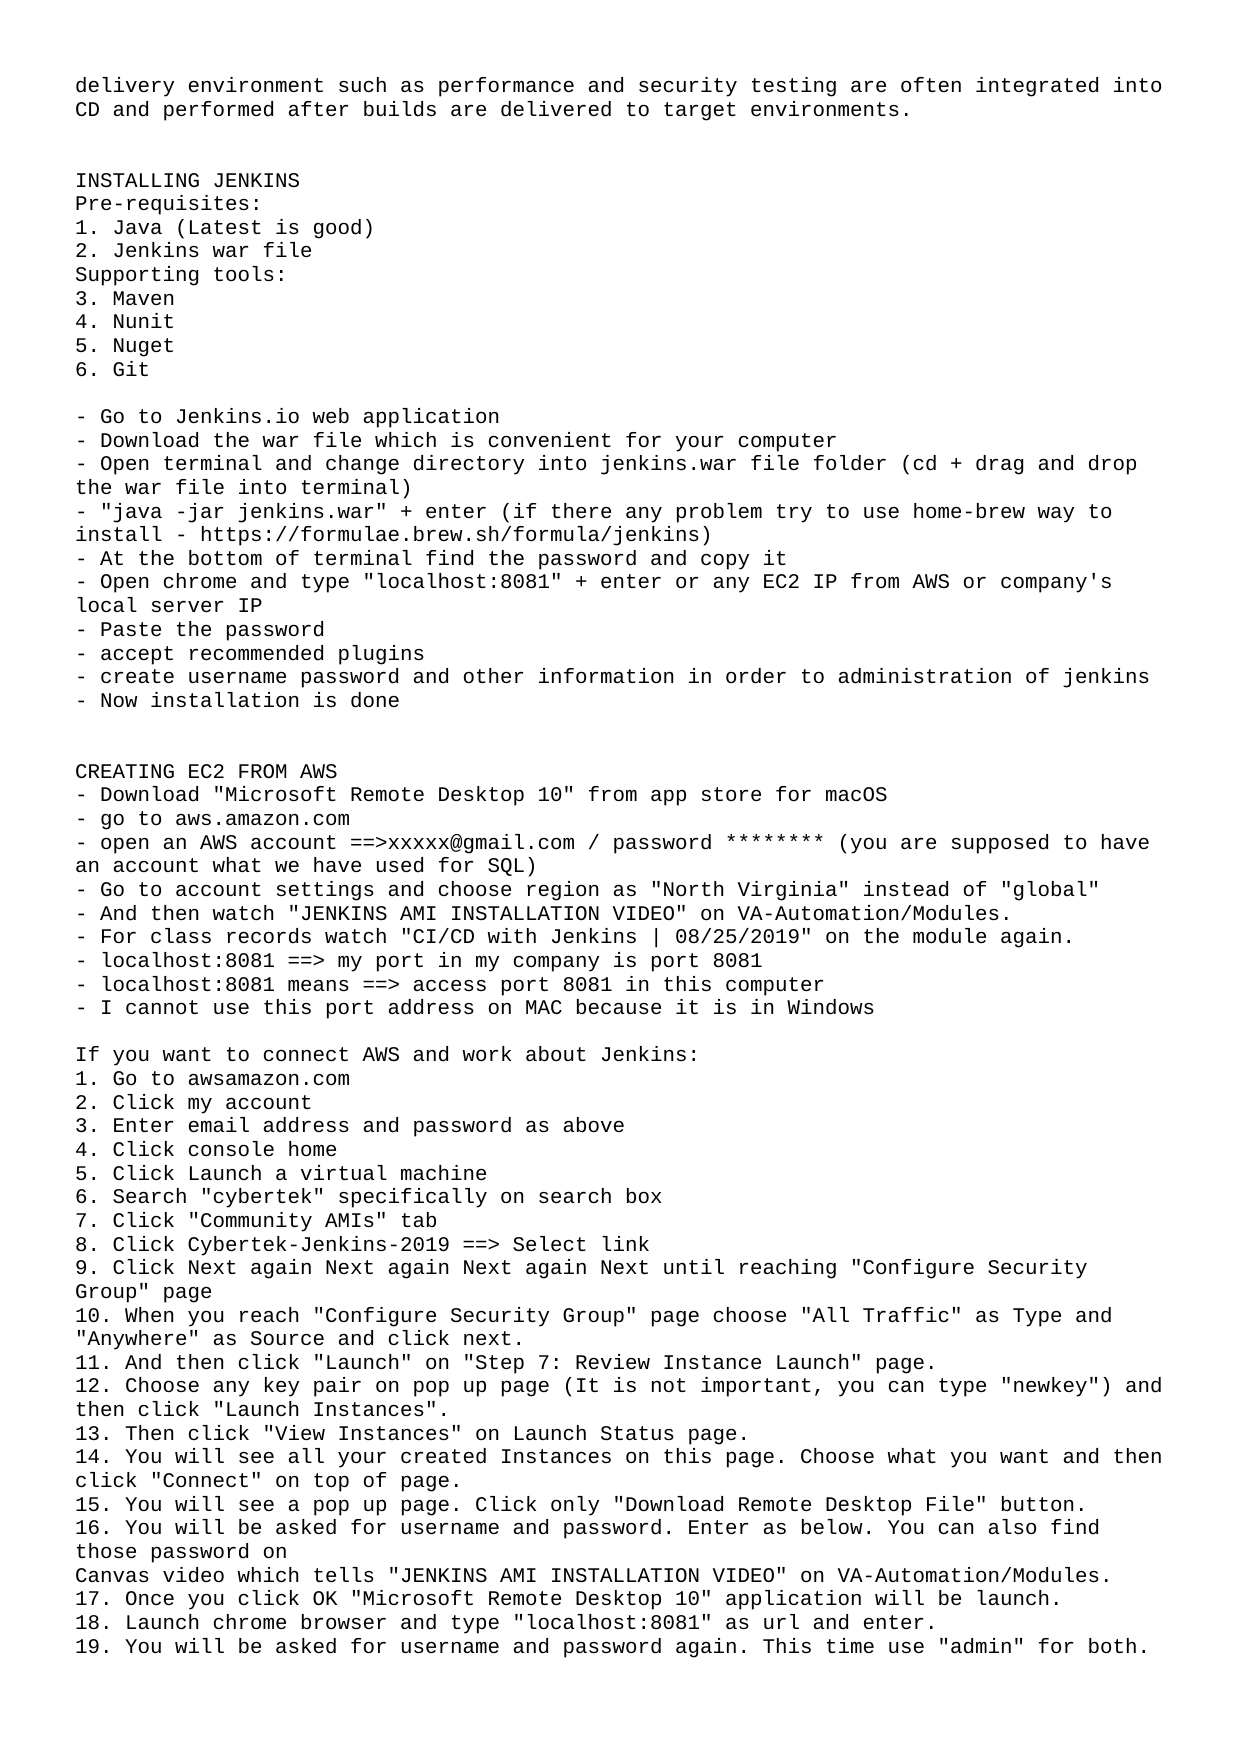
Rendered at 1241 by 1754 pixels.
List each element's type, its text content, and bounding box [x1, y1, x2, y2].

text 5. Click Launch a virtual machine [75, 1163, 1165, 1186]
text 5. Nuget [75, 335, 1165, 359]
text 15. You will see a pop up page. Click only "Download Remote Desktop File" button. [75, 1494, 1165, 1517]
text 19. You will be asked for username and password again. This time use "admin" for both. [75, 1636, 1165, 1659]
text - For class records watch "CI/CD with Jenkins | 08/25/2019" on the module again. [75, 926, 1165, 950]
text - At the bottom of terminal find the password and copy it [75, 548, 1165, 572]
text 18. Launch chrome browser and type "localhost:8081" as url and enter. [75, 1612, 1165, 1636]
text CREATING EC2 FROM AWS [75, 761, 1165, 784]
text - Paste the password [75, 619, 1165, 642]
text 3. Enter email address and password as above [75, 1115, 1165, 1139]
text - Download the war file which is convenient for your computer [75, 430, 1165, 453]
text 6. Git [75, 359, 1165, 382]
text - Go to account settings and choose region as "North Virginia" instead of "global" [75, 879, 1165, 903]
text 3. Maven [75, 288, 1165, 311]
text 2. Click my account [75, 1092, 1165, 1115]
text - "java -jar jenkins.war" + enter (if there any problem try to use home-brew way to install - https://formulae.brew.sh/formula/jenkins) [75, 501, 1165, 548]
text If you want to connect AWS and work about Jenkins: [75, 1044, 1165, 1068]
text 14. You will see all your created Instances on this page. Choose what you want and then click "Connect" on top of page. [75, 1446, 1165, 1494]
text - localhost:8081 ==> my port in my company is port 8081 [75, 950, 1165, 973]
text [75, 75, 1165, 122]
text 4. Nunit [75, 311, 1165, 335]
text 1. Go to awsamazon.com [75, 1068, 1165, 1092]
text - Open terminal and change directory into jenkins.war file folder (cd + drag and drop the war file into terminal) [75, 453, 1165, 501]
text Supporting tools: [75, 264, 1165, 288]
text 1. Java (Latest is good) [75, 217, 1165, 241]
text - accept recommended plugins [75, 642, 1165, 666]
text 8. Click Cybertek-Jenkins-2019 ==> Select link [75, 1234, 1165, 1257]
text - Now installation is done [75, 690, 1165, 713]
text 16. You will be asked for username and password. Enter as below. You can also find those password on [75, 1517, 1165, 1565]
text - open an AWS account ==>xxxxx@gmail.com / password ******** (you are supposed to have an account what we have used for SQL) [75, 832, 1165, 879]
text 2. Jenkins war file [75, 241, 1165, 264]
text 12. Choose any key pair on pop up page (It is not important, you can type "newkey") and then click "Launch Instances". [75, 1376, 1165, 1423]
text 11. And then click "Launch" on "Step 7: Review Instance Launch" page. [75, 1352, 1165, 1376]
text - Open chrome and type "localhost:8081" + enter or any EC2 IP from AWS or company's local server IP [75, 572, 1165, 619]
text 17. Once you click OK "Microsoft Remote Desktop 10" application will be launch. [75, 1588, 1165, 1612]
text 9. Click Next again Next again Next again Next until reaching "Configure Security Group" page [75, 1257, 1165, 1304]
text - Go to Jenkins.io web application [75, 406, 1165, 430]
text - I cannot use this port address on MAC because it is in Windows [75, 997, 1165, 1021]
text - And then watch "JENKINS AMI INSTALLATION VIDEO" on VA-Automation/Modules. [75, 903, 1165, 926]
text 13. Then click "View Instances" on Launch Status page. [75, 1423, 1165, 1446]
text - localhost:8081 means ==> access port 8081 in this computer [75, 973, 1165, 997]
text INSTALLING JENKINS [75, 169, 1165, 193]
text 10. When you reach "Configure Security Group" page choose "All Traffic" as Type and "Anywhere" as Source and click next. [75, 1304, 1165, 1352]
text 6. Search "cybertek" specifically on search box [75, 1186, 1165, 1210]
text 4. Click console home [75, 1139, 1165, 1163]
text Pre-requisites: [75, 193, 1165, 217]
text Canvas video which tells "JENKINS AMI INSTALLATION VIDEO" on VA-Automation/Modules. [75, 1565, 1165, 1588]
text - create username password and other information in order to administration of jenkins [75, 666, 1165, 690]
text - Download "Microsoft Remote Desktop 10" from app store for macOS [75, 784, 1165, 808]
text 7. Click "Community AMIs" tab [75, 1210, 1165, 1234]
text - go to aws.amazon.com [75, 808, 1165, 832]
